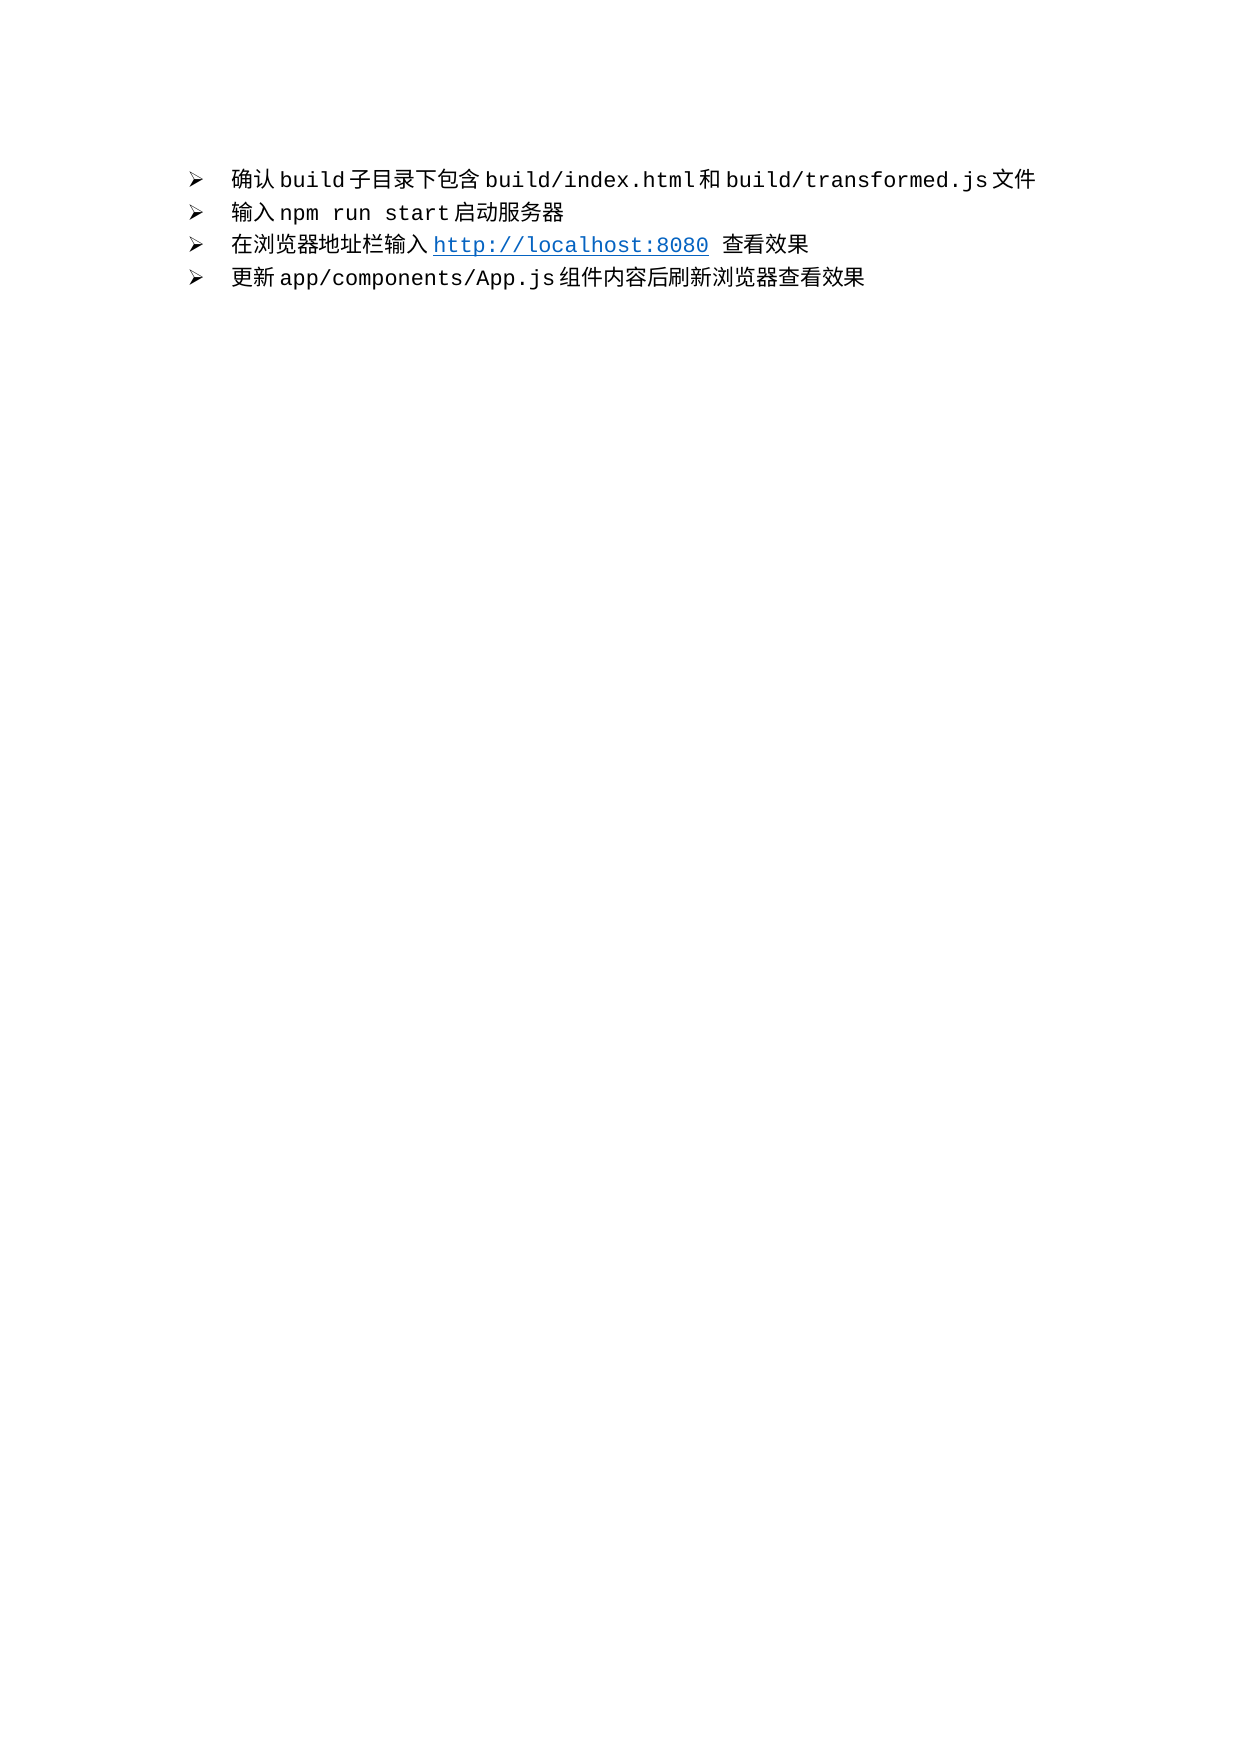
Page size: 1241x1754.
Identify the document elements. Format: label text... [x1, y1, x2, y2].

list 输入npm run start启动服务器 [187, 194, 1053, 227]
list 确认build子目录下包含build/index.html和build/transformed.js文件 [187, 162, 1053, 194]
list 在浏览器地址栏输入 http://localhost:8080 查看效果 [187, 227, 1053, 259]
list 更新app/components/App.js组件内容后刷新浏览器查看效果 [187, 259, 1053, 292]
